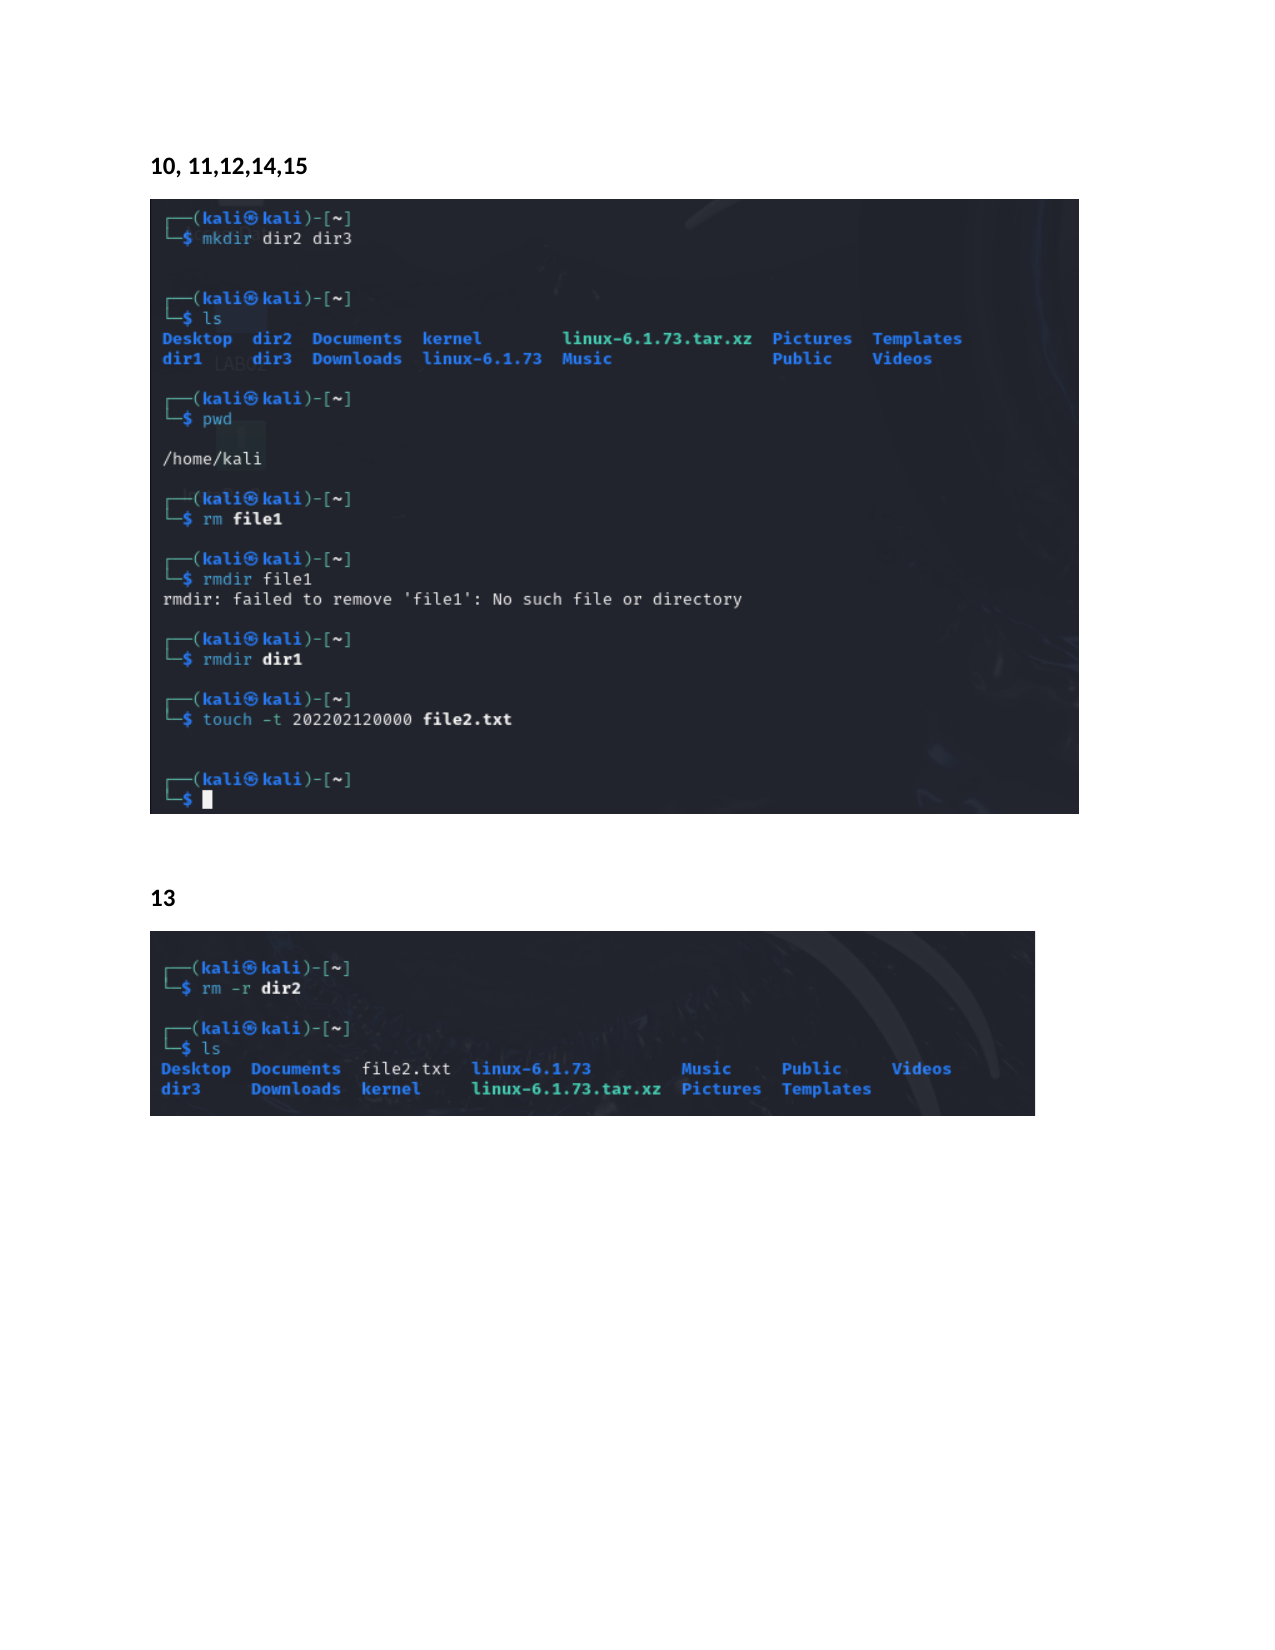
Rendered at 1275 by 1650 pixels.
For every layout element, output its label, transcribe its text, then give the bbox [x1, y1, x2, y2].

picture [150, 199, 1079, 814]
text 13 [150, 882, 1125, 912]
text 10, 11,12,14,15 [150, 150, 1125, 181]
picture [150, 931, 1035, 1116]
